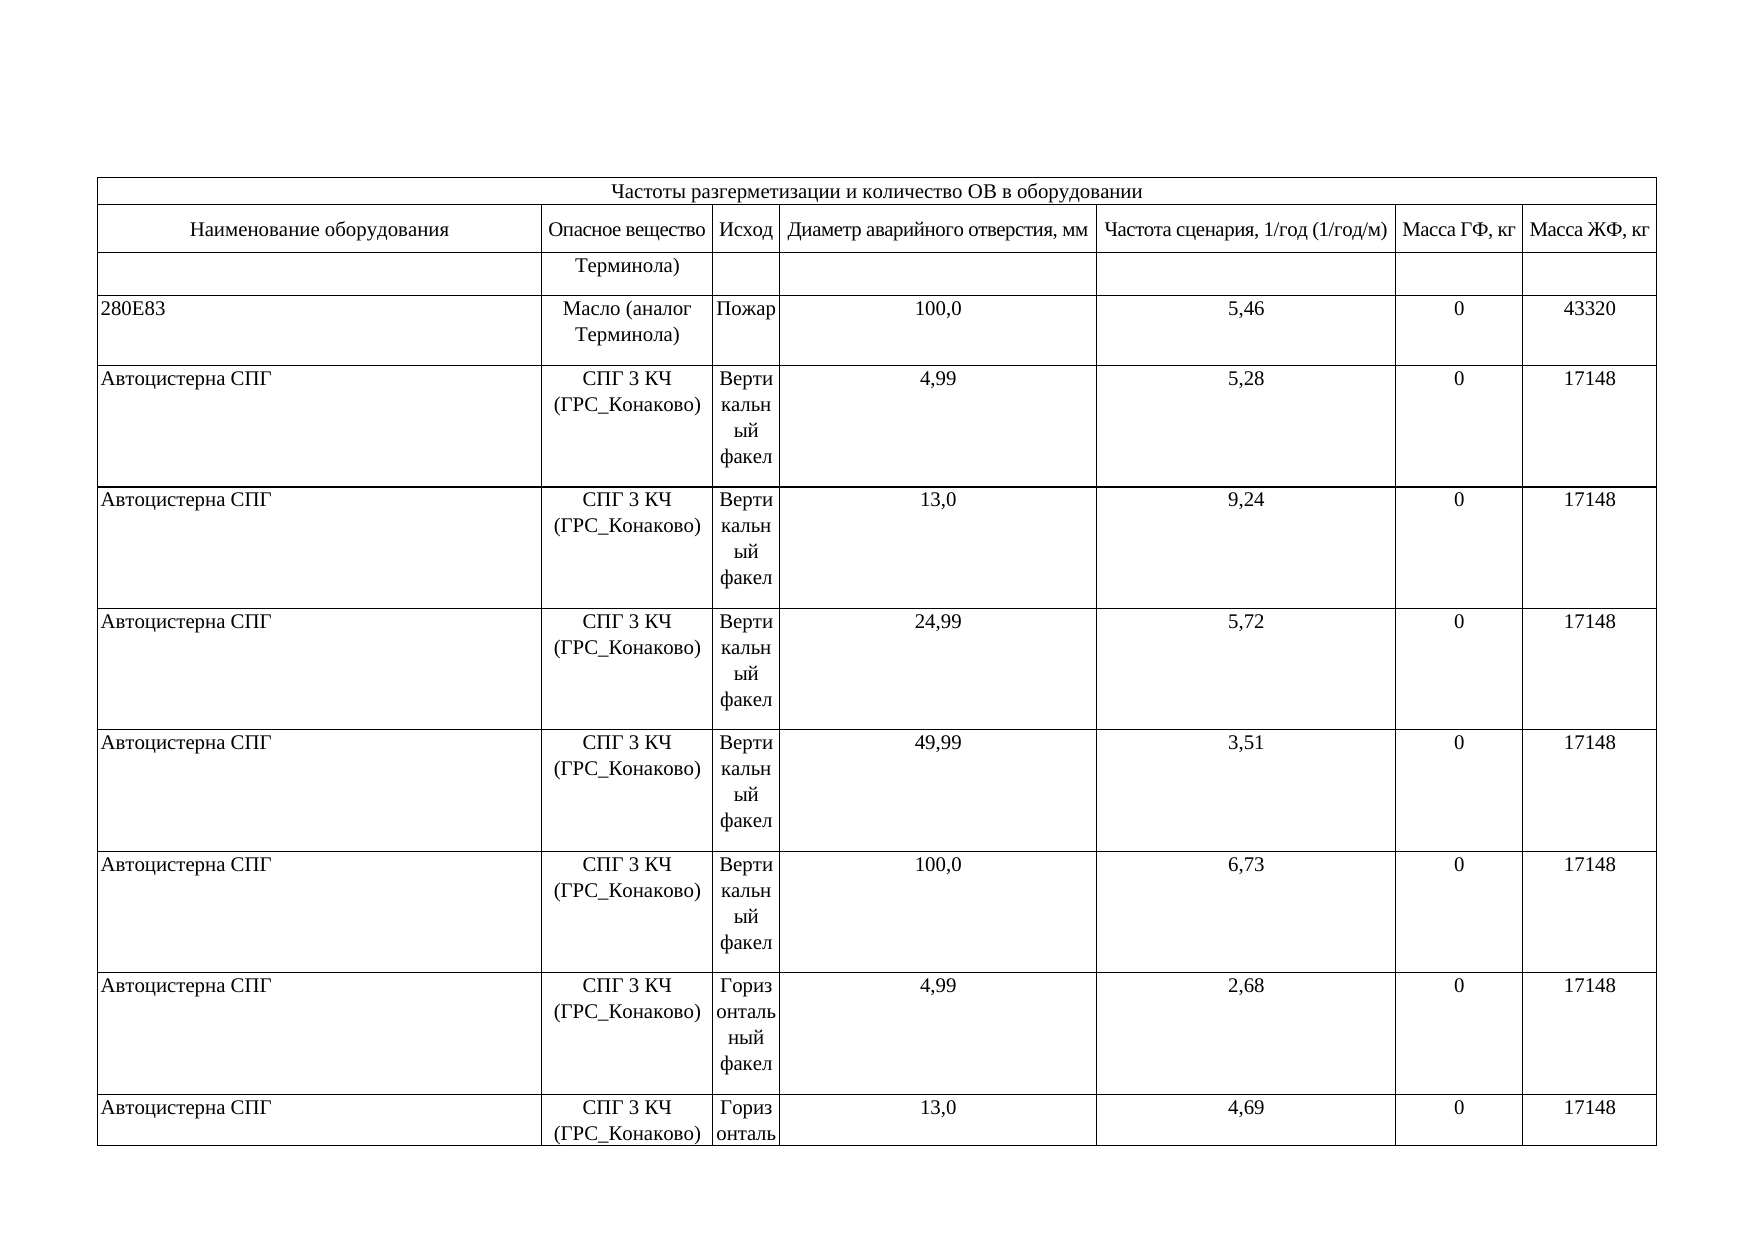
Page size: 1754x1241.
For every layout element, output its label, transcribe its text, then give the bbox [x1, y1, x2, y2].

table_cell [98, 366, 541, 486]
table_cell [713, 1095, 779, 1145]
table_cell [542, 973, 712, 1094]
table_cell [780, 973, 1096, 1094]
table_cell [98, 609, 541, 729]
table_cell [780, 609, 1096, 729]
table_cell Масса ЖФ, кг [1523, 205, 1656, 252]
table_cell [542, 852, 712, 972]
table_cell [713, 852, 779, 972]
table_cell Исход [713, 205, 779, 252]
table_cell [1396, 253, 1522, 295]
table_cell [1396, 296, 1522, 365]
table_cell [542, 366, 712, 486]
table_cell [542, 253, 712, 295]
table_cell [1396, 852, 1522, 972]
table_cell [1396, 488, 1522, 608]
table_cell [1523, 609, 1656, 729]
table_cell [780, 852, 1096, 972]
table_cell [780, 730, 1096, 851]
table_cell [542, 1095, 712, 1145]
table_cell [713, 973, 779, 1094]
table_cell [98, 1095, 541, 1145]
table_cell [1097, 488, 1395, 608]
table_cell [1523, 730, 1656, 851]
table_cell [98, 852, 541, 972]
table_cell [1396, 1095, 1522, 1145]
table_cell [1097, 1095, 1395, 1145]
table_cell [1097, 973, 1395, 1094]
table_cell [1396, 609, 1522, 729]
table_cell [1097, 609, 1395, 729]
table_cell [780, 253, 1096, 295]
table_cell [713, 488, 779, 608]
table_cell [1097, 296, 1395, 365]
table_cell Диаметр аварийного отверстия, мм [780, 205, 1096, 252]
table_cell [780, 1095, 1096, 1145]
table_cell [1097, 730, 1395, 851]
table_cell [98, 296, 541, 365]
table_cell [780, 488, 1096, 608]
table_header Частоты разгерметизации и количество ОВ в оборудовании [98, 178, 1656, 204]
table_cell Наименование оборудования [98, 205, 541, 252]
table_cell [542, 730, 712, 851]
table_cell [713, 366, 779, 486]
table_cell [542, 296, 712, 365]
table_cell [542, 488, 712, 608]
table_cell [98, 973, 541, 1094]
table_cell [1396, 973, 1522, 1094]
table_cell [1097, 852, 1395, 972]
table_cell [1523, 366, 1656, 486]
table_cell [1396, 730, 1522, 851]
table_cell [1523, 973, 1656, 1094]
table_cell Опасное вещество [542, 205, 712, 252]
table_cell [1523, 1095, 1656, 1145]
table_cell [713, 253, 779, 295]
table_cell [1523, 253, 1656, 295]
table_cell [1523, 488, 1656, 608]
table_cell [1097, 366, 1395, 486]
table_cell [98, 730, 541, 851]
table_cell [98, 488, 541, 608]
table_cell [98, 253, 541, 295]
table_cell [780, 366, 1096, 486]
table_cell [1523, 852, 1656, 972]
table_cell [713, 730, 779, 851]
table_cell Частота сценария, 1/год (1/год/м) [1097, 205, 1395, 252]
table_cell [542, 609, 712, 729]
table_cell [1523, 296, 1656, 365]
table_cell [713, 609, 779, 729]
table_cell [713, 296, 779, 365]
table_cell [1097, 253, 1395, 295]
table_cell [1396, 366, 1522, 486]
table_cell Масса ГФ, кг [1396, 205, 1522, 252]
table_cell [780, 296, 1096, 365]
